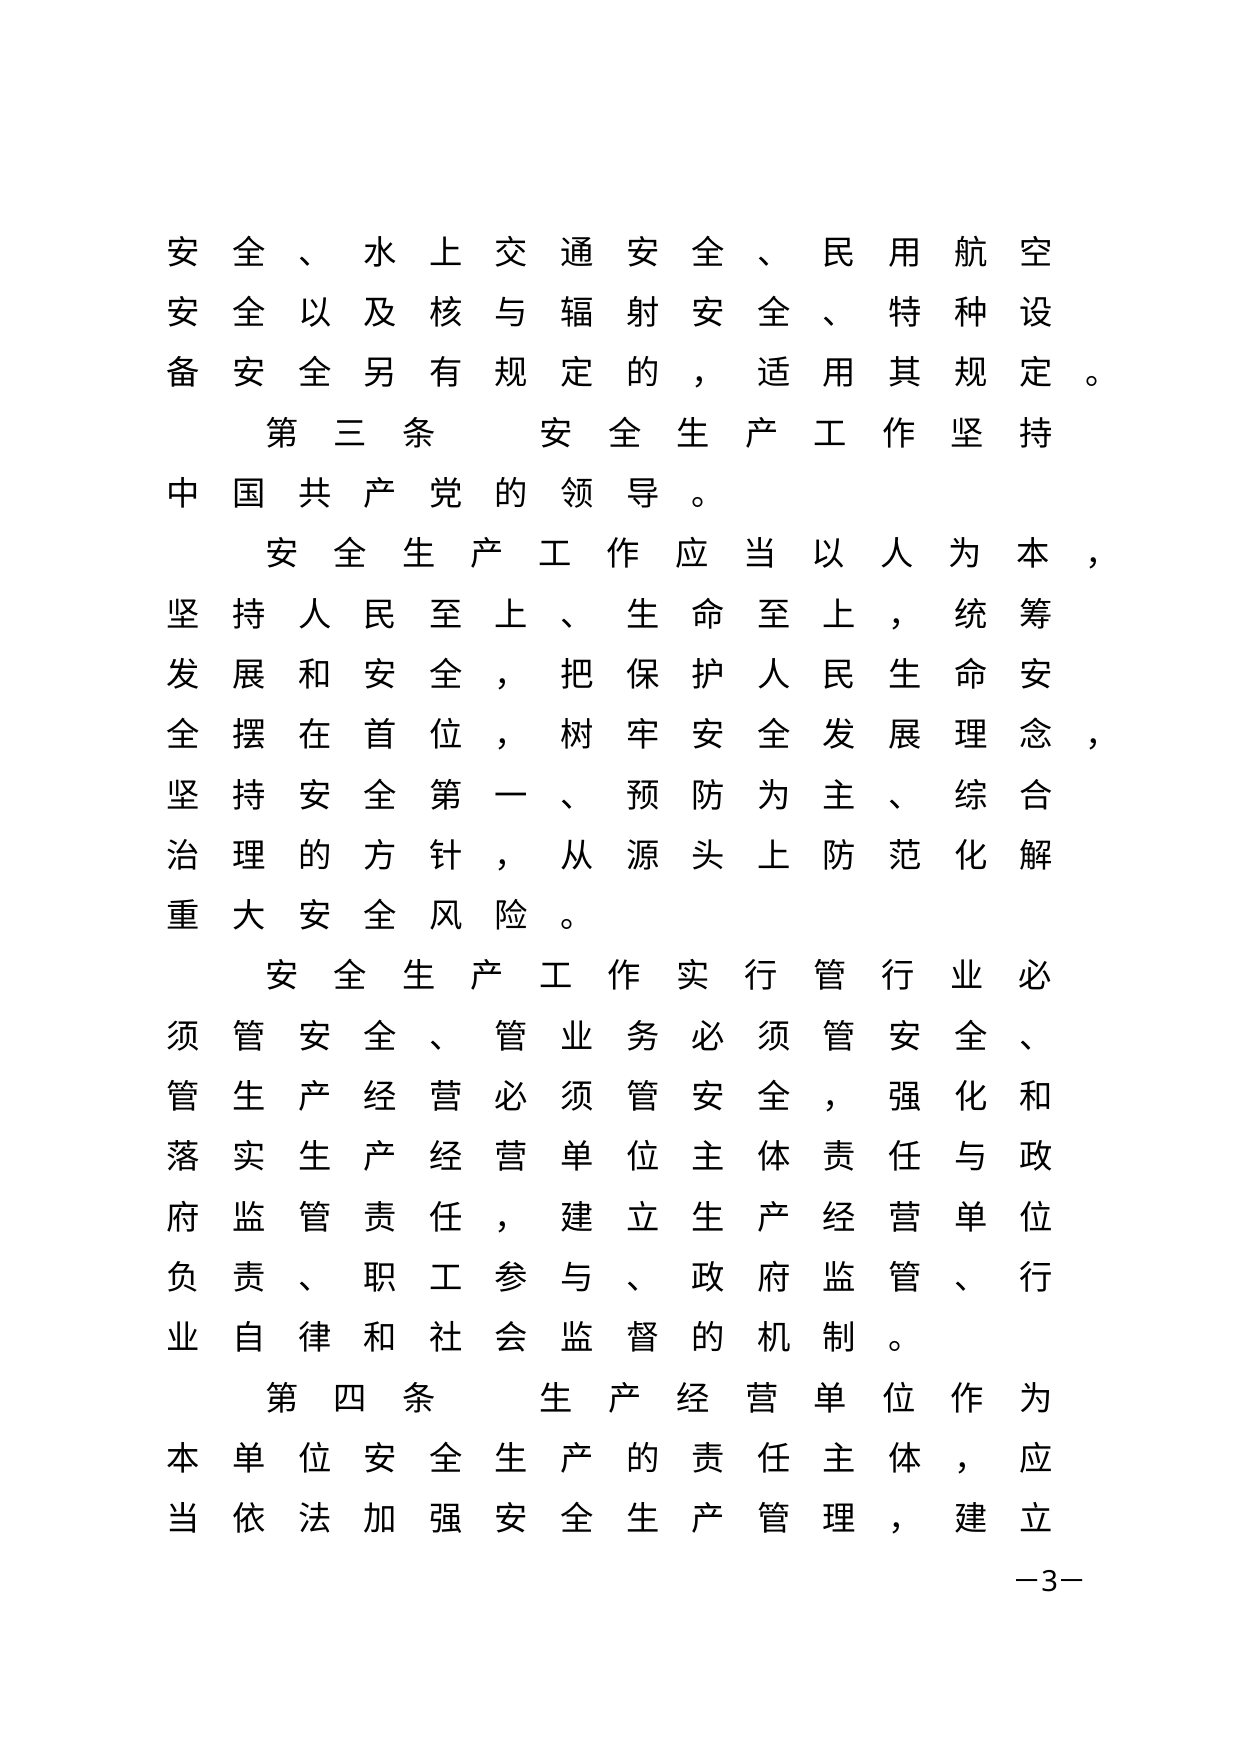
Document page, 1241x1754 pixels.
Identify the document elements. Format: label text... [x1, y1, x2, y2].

text 安全生产工作实行管行业必须管安全、管业务必须管安全、管生产经营必须管安全，强化和落实生产经营单位主体责任与政府监管责任，建立生产经营单位负责、职工参与、政府监管、行业自律和社会监督的机制。 [167, 943, 1085, 1365]
text 第三条 安全生产工作坚持中国共产党的领导。 [167, 400, 1085, 521]
text 安全生产工作应当以人为本，坚持人民至上、生命至上，统筹发展和安全，把保护人民生命安全摆在首位，树牢安全发展理念，坚持安全第一、预防为主、综合治理的方针，从源头上防范化解重大安全风险。 [167, 521, 1085, 943]
text 第二条 本条例适用于本省行政区域内从事生产经营活动的单位（以下统称生产经营单位）的安全生产及其相关监督管理活动。有关法律、行政法规对消防安全、道路交通安全、铁路交通安全、水上交通安全、民用航空安全以及核与辐射安全、特种设备安全另有规定的，适用其规定。 [167, 219, 1085, 400]
